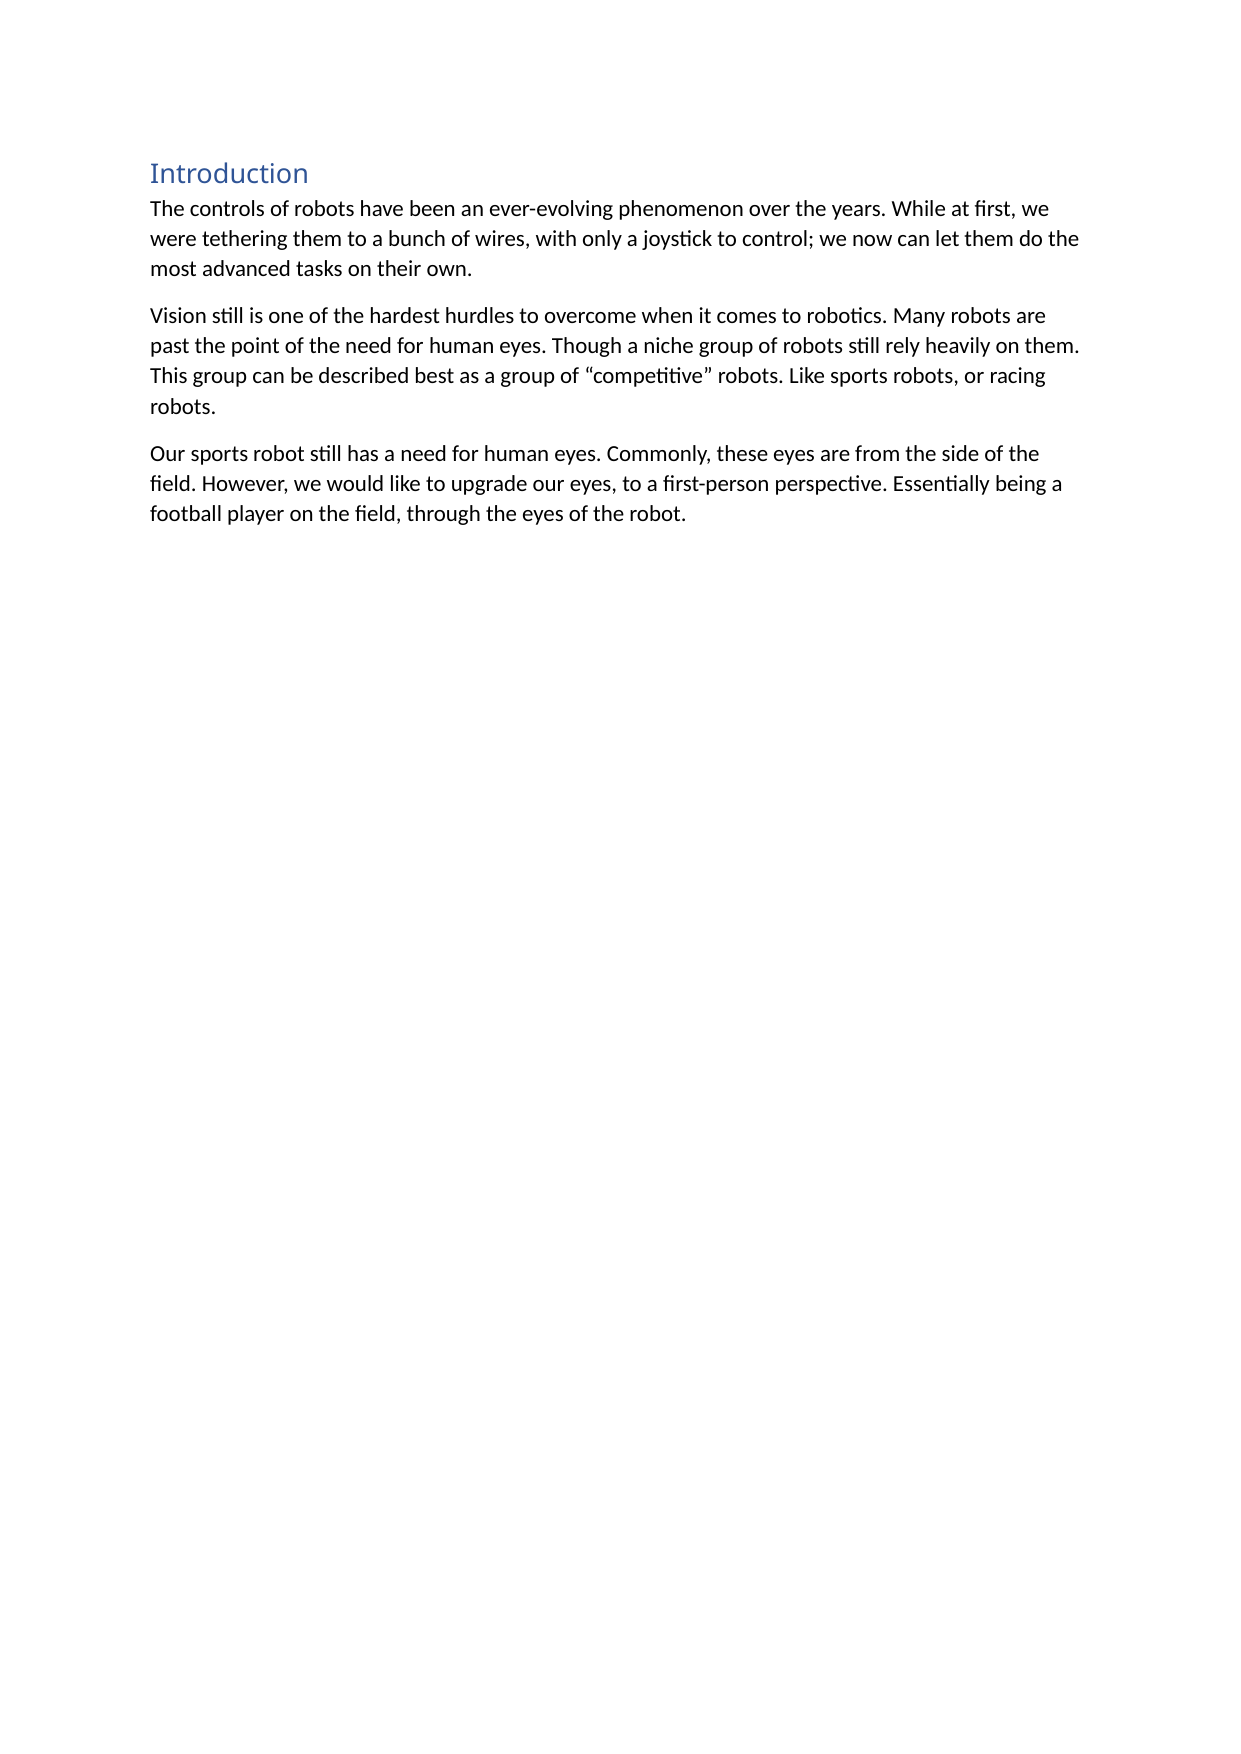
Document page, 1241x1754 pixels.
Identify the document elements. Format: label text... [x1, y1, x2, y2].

text The controls of robots have been an ever-evolving phenomenon over the years. While at first, we were tethering them to a bunch of wires, with only a joystick to control; we now can let them do the most advanced tasks on their own. [150, 194, 1090, 282]
text Our sports robot still has a need for human eyes. Commonly, these eyes are from the side of the field. However, we would like to upgrade our eyes, to a first-person perspective. Essentially being a football player on the field, through the eyes of the robot. [150, 439, 1090, 527]
text Vision still is one of the hardest hurdles to overcome when it comes to robotics. Many robots are past the point of the need for human eyes. Though a niche group of robots still rely heavily on them. This group can be described best as a group of “competitive” robots. Like sports robots, or racing robots. [150, 301, 1090, 420]
subtitle Introduction [150, 154, 1090, 191]
